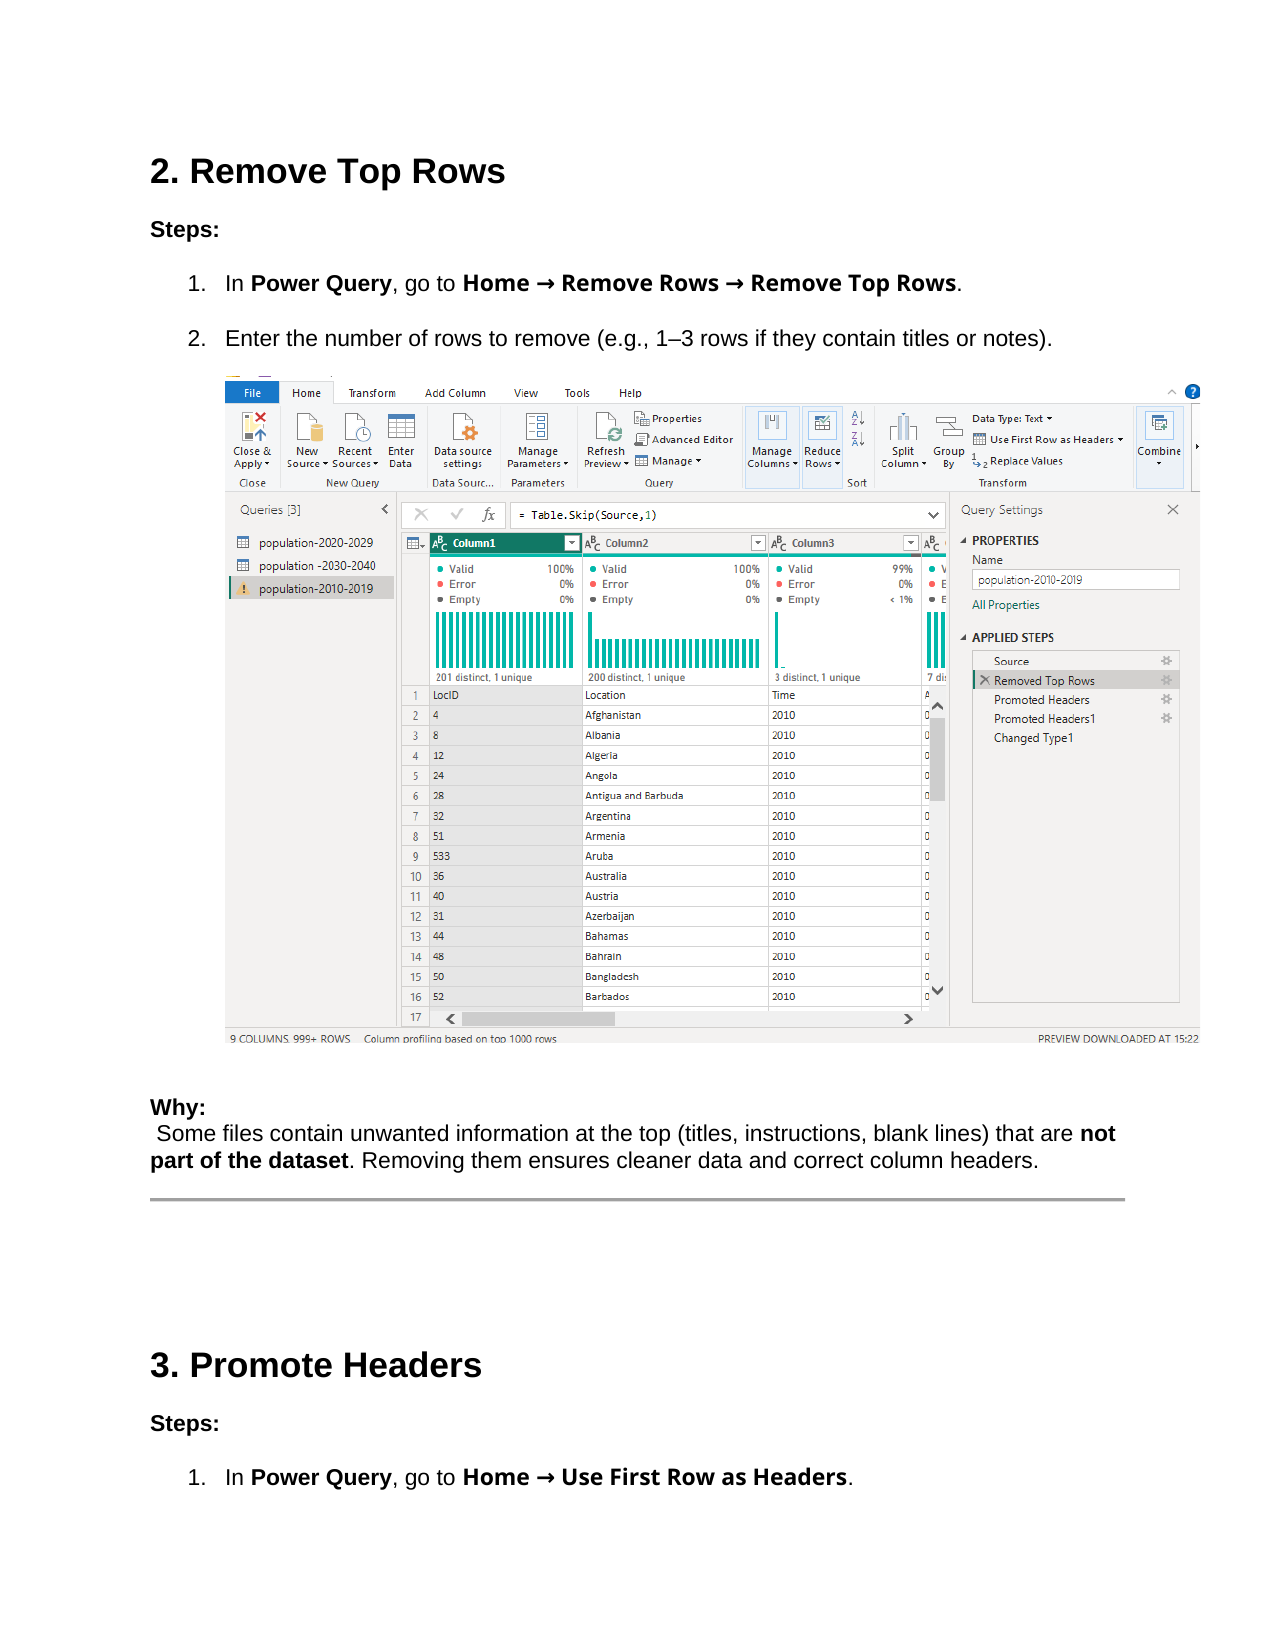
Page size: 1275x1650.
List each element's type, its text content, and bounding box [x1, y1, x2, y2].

list In Power Query, go to Home → Use First Row as Headers. [187, 1461, 1125, 1492]
text Steps: [150, 216, 1125, 242]
picture [225, 376, 1200, 1043]
subtitle 3. Promote Headers [150, 1344, 1125, 1385]
text Steps: [150, 1410, 1125, 1436]
subtitle 2. Remove Top Rows [150, 150, 1125, 191]
list Enter the number of rows to remove (e.g., 1–3 rows if they contain titles or notes). [187, 325, 1125, 351]
list In Power Query, go to Home → Remove Rows → Remove Top Rows. [187, 267, 1125, 325]
text Why: Some files contain unwanted information at the top (titles, instructions, blank lines) that are not part of the dataset. Removing them ensures cleaner data and correct column headers. [150, 1094, 1125, 1173]
